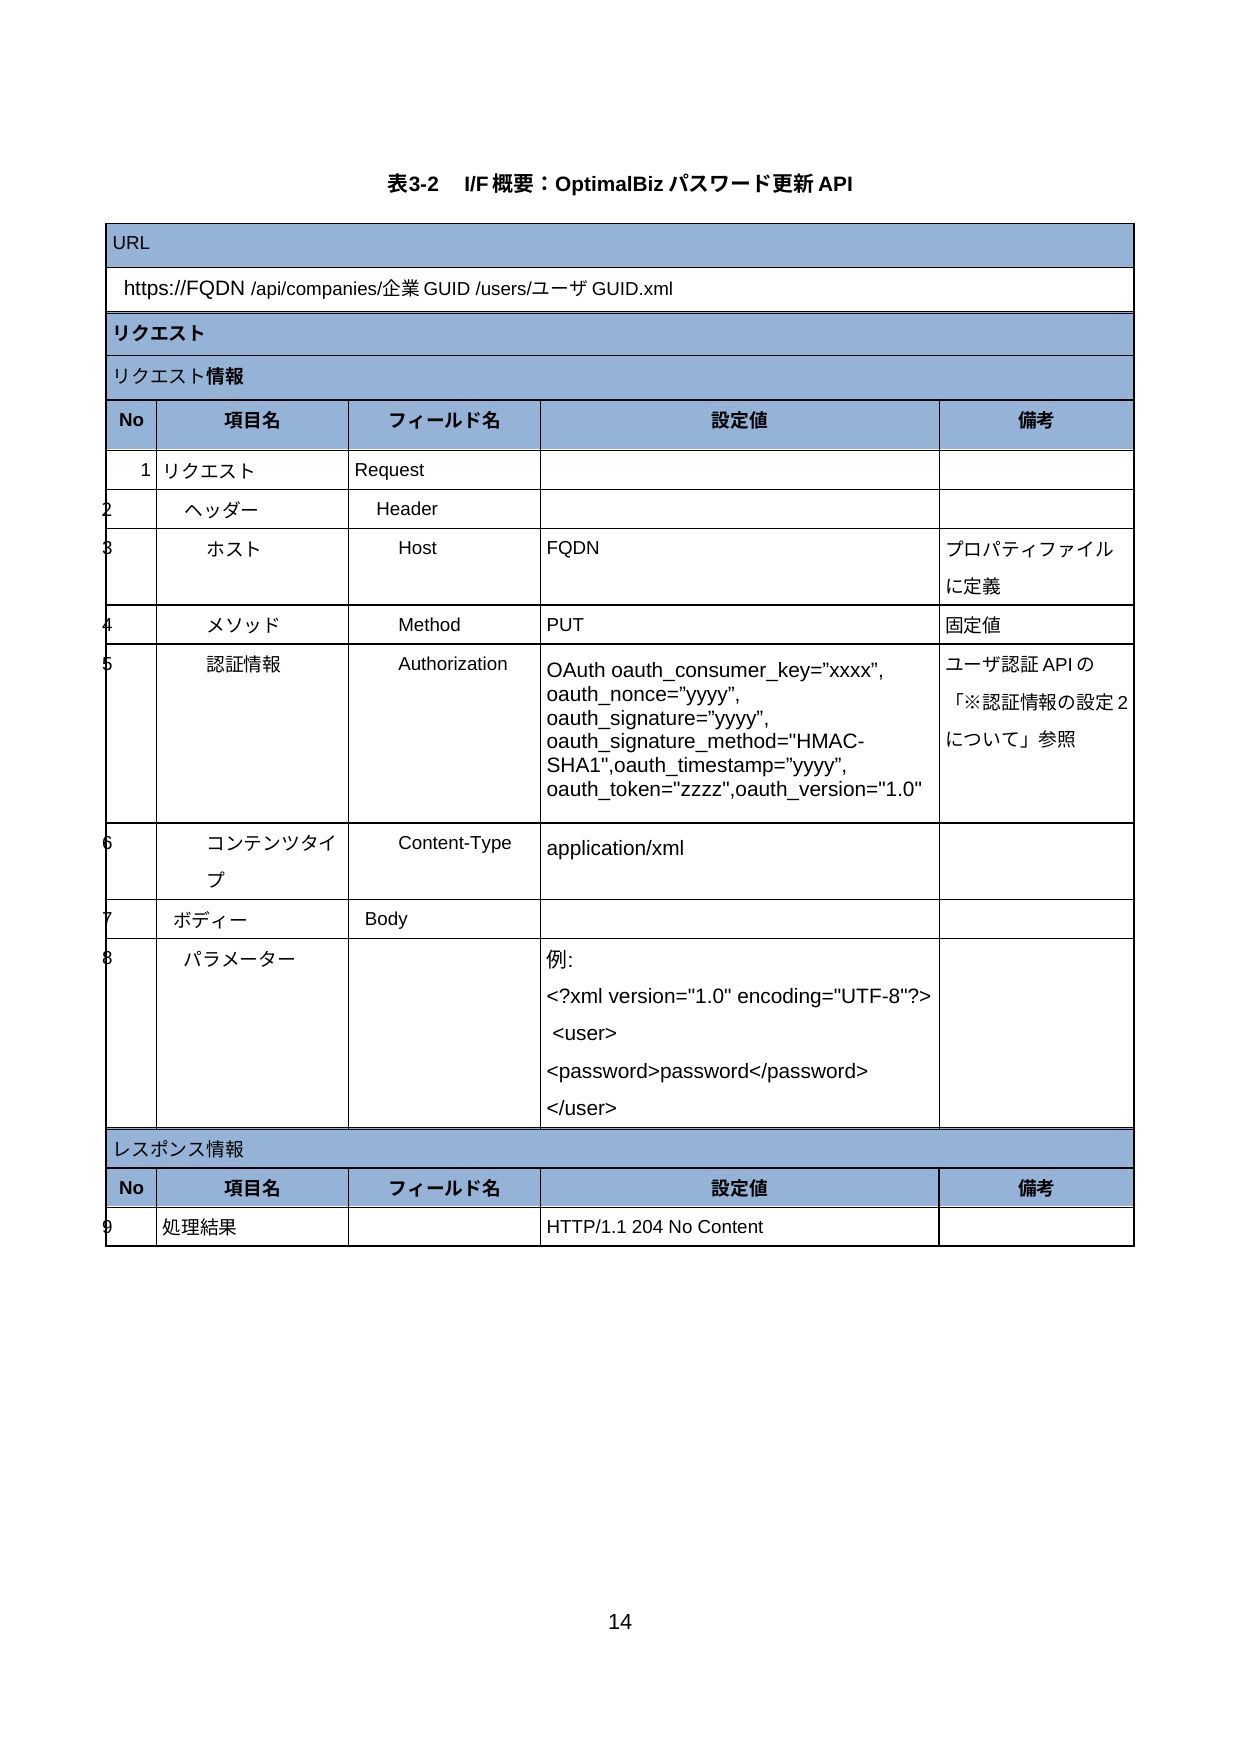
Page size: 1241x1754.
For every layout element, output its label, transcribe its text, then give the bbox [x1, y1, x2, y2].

table_cell [107, 824, 156, 898]
table_cell Body [349, 900, 540, 938]
table_cell 項目名 [157, 401, 348, 449]
table_cell パラメーター [157, 939, 348, 1127]
table_cell [940, 824, 1133, 898]
table_cell OAuth oauth_consumer_key=”xxxx”, oauth_nonce=”yyyy”, oauth_signature=”yyyy”, oauth_signature_method="HMAC-SHA1",oauth_timestamp=”yyyy”, oauth_token="zzzz",oauth_version="1.0" [541, 645, 939, 822]
table_cell 認証情報 [157, 645, 348, 822]
text 表3-2 I/F概要：OptimalBizパスワード更新API [112, 167, 1128, 197]
table_cell [349, 939, 540, 1127]
table_cell [940, 1208, 1133, 1245]
table_cell フィールド名 [349, 401, 540, 449]
table_cell [107, 529, 156, 604]
table_cell [940, 900, 1133, 938]
table_cell 項目名 [157, 1169, 348, 1206]
table_cell 処理結果 [157, 1208, 348, 1245]
table_cell https://FQDN /api/companies/企業GUID /users/ユーザGUID.xml [107, 268, 1133, 311]
table_cell 固定値 [940, 606, 1133, 643]
table_cell 備考 [940, 401, 1133, 449]
table_cell Request [349, 451, 540, 489]
table_cell ホスト [157, 529, 348, 604]
table_cell No [107, 1169, 156, 1206]
table_cell HTTP/1.1 204 No Content [541, 1208, 938, 1245]
table_cell コンテンツタイプ [157, 824, 348, 898]
table_cell [107, 900, 156, 938]
table_cell 例: <?xml version="1.0" encoding="UTF-8"?> <user> <password>password</password> </user> [541, 939, 939, 1127]
table_cell [940, 939, 1133, 1127]
table_cell [107, 606, 156, 643]
table_cell Header [349, 490, 540, 528]
table_cell [107, 939, 156, 1127]
table_cell application/xml [541, 824, 939, 898]
table_cell Authorization [349, 645, 540, 822]
table_cell ボディー [157, 900, 348, 938]
table_cell [940, 490, 1133, 528]
table_cell リクエスト [157, 451, 348, 489]
table_cell [541, 490, 939, 528]
table_cell [107, 1208, 156, 1245]
table_cell [541, 900, 939, 938]
table_cell [107, 490, 156, 528]
table_cell プロパティファイルに定義 [940, 529, 1133, 604]
table_cell [940, 451, 1133, 489]
table_cell [107, 645, 156, 822]
table_cell [541, 451, 939, 489]
table_cell 1 [107, 451, 156, 489]
table_cell リクエスト [107, 314, 1133, 355]
table_cell ユーザ認証APIの「※認証情報の設定2について」参照 [940, 645, 1133, 822]
table_cell 備考 [940, 1169, 1133, 1206]
table_cell レスポンス情報 [107, 1130, 1133, 1167]
table_cell FQDN [541, 529, 939, 604]
table_cell ヘッダー [157, 490, 348, 528]
table_cell Host [349, 529, 540, 604]
table_cell リクエスト情報 [107, 356, 1133, 399]
table_header URL [107, 224, 1133, 267]
table_cell PUT [541, 606, 939, 643]
table_cell [349, 1208, 540, 1245]
table_cell フィールド名 [349, 1169, 540, 1206]
table_cell 設定値 [541, 401, 939, 449]
table_cell Method [349, 606, 540, 643]
table_cell Content-Type [349, 824, 540, 898]
table_cell メソッド [157, 606, 348, 643]
table_cell No [107, 401, 156, 449]
table_cell 設定値 [541, 1169, 938, 1206]
